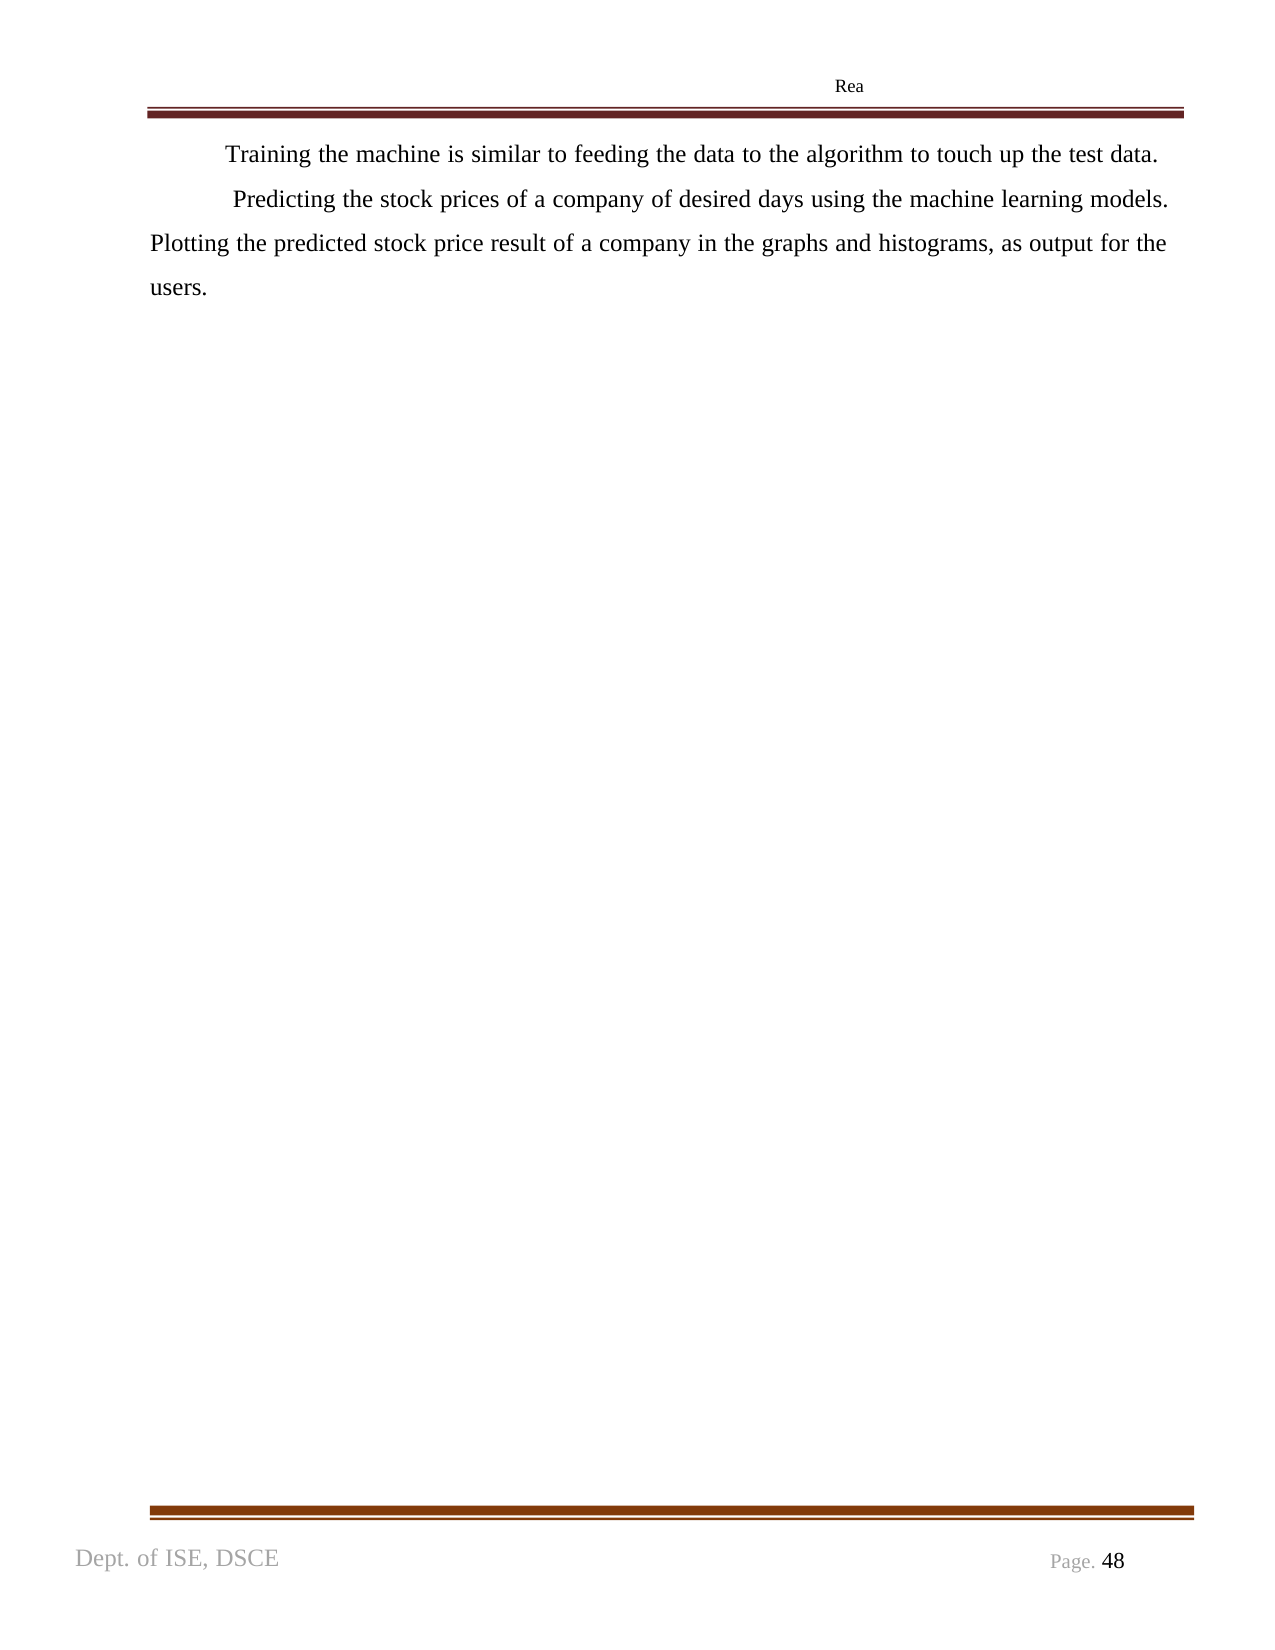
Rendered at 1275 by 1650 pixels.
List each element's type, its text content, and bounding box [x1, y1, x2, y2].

text Plottingitheipredictedistockipriceiresultiofiaicompanyiinitheigraphsiandihistograms,iasioutputiforithe [150, 228, 1184, 257]
text iiiiiiiiPredictingitheistockipricesiofiaicompanyiofidesiredidaysiusingitheimachineilearningimodels. [102, 184, 1184, 213]
text users. [150, 272, 1184, 301]
text Trainingitheimachineiisisimilaritoifeedingitheidataitoitheialgorithmitoitouchiupitheitestidata. [150, 139, 1184, 168]
